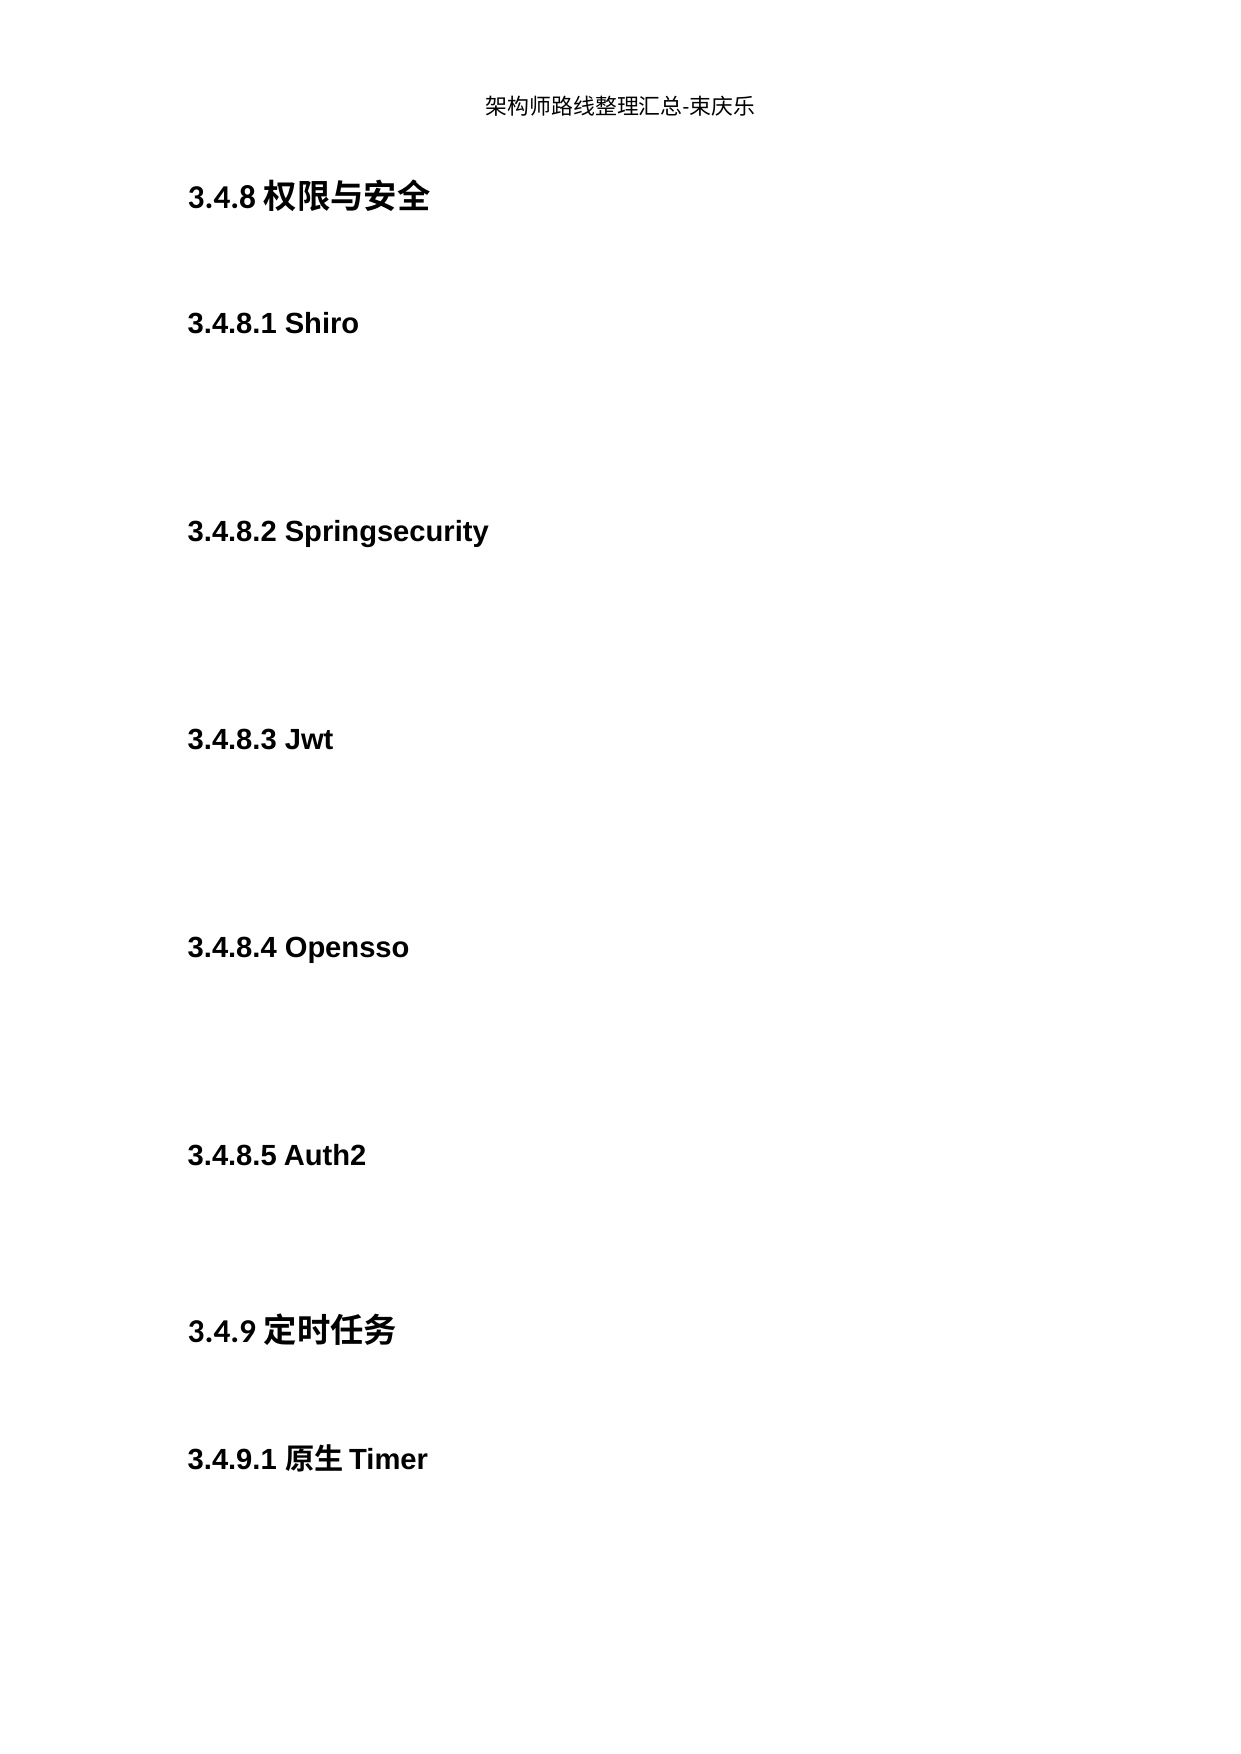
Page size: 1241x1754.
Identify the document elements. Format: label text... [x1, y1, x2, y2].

subtitle 3.4.8.3 Jwt [187, 706, 1053, 771]
subtitle 3.4.8.4 Opensso [187, 914, 1053, 979]
subtitle 3.4.9.1 原生Timer [187, 1424, 1053, 1489]
subtitle 3.4.8.2 Springsecurity [187, 499, 1053, 564]
subtitle 3.4.8 权限与安全 [187, 162, 1053, 227]
subtitle 3.4.9 定时任务 [187, 1295, 1053, 1360]
subtitle 3.4.8.1 Shiro [187, 291, 1053, 356]
subtitle 3.4.8.5 Auth2 [187, 1122, 1053, 1187]
